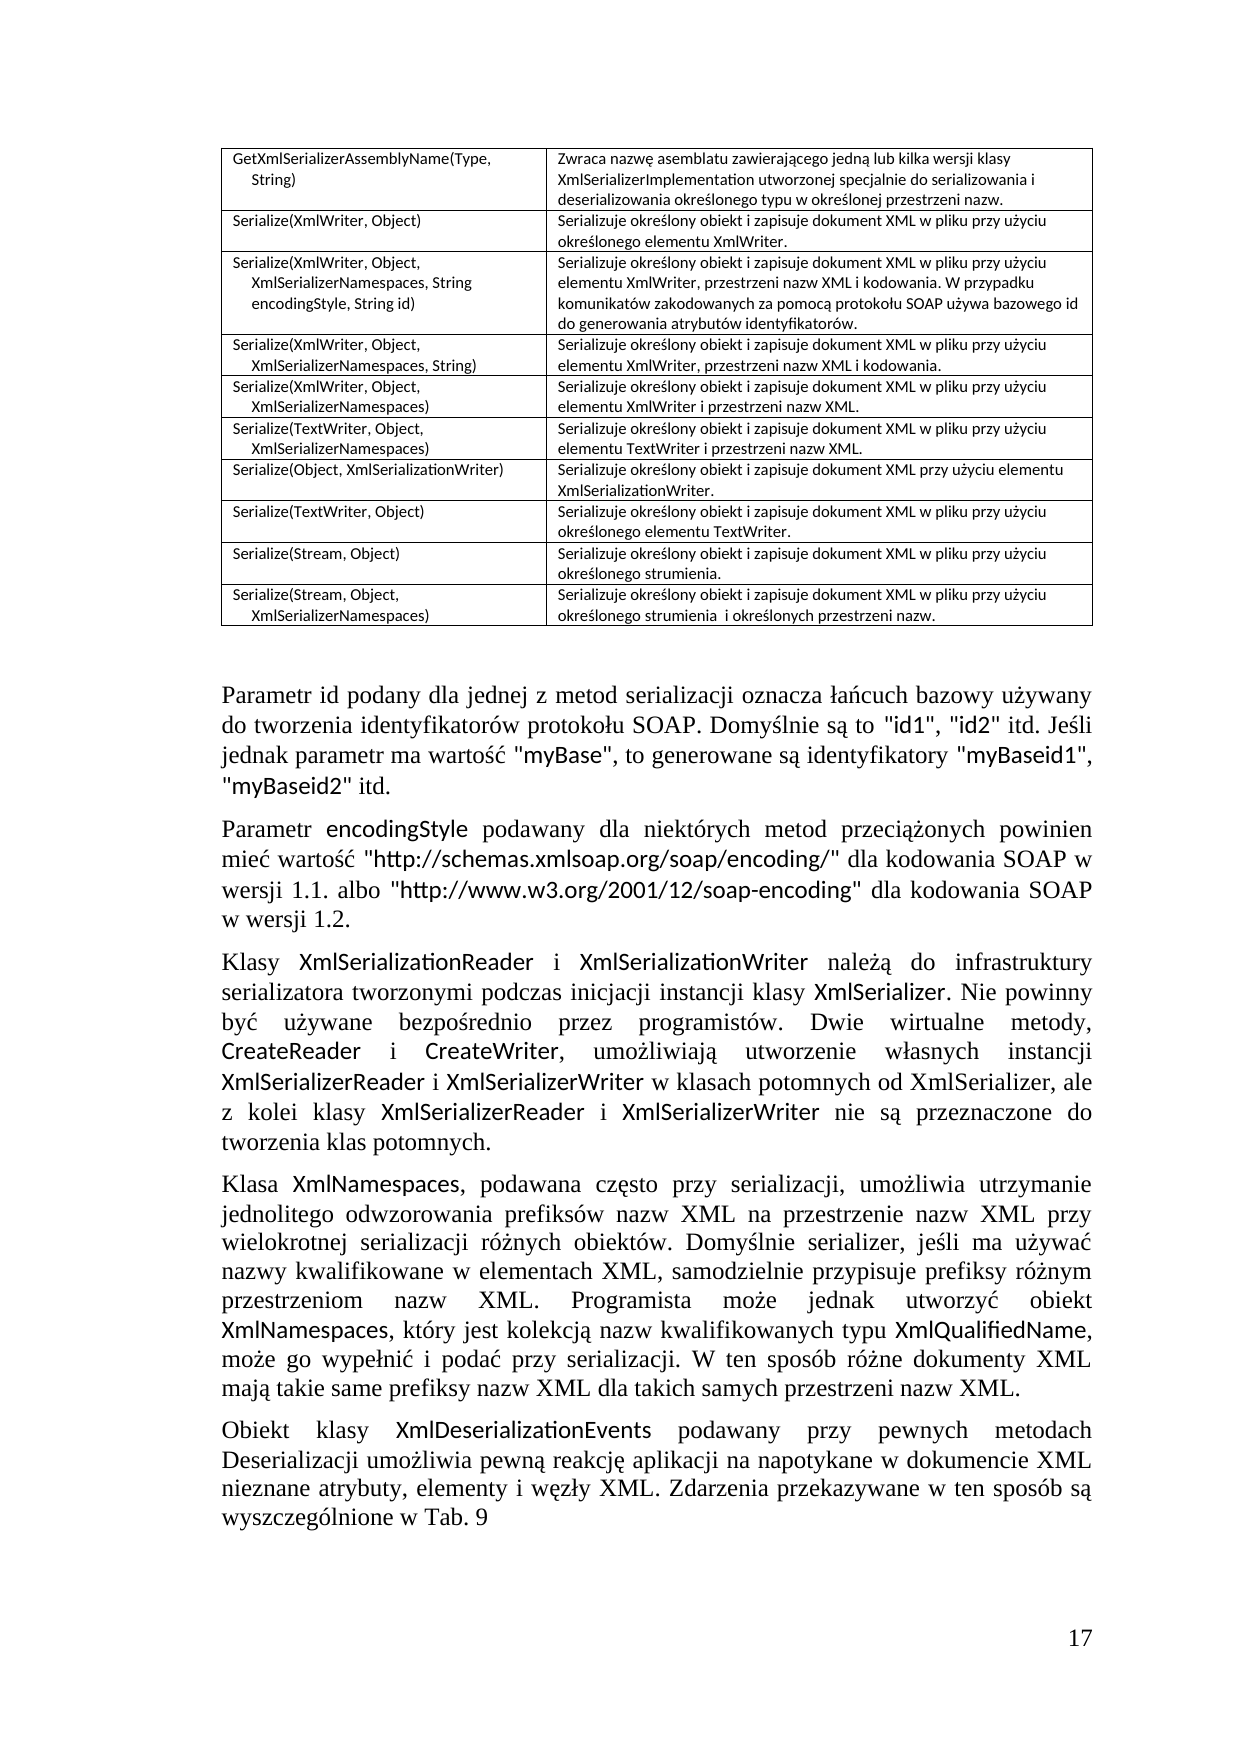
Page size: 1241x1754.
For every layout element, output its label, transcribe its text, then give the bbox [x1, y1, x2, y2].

table_cell Serializuje określony obiekt i zapisuje dokument XML w pliku przy użyciu elementu XmlWriter i przestrzeni nazw XML. [547, 376, 1092, 417]
table_cell Serialize(XmlWriter, Object, XmlSerializerNamespaces) [222, 376, 546, 417]
table_cell Serialize(XmlWriter, Object) [222, 211, 546, 251]
table_cell Serializuje określony obiekt i zapisuje dokument XML w pliku przy użyciu określonego elementu TextWriter. [547, 501, 1092, 542]
table_cell Serializuje określony obiekt i zapisuje dokument XML w pliku przy użyciu elementu XmlWriter, przestrzeni nazw XML i kodowania. W przypadku komunikatów zakodowanych za pomocą protokołu SOAP używa bazowego id do generowania atrybutów identyfikatorów. [547, 252, 1092, 333]
table_cell Serialize(TextWriter, Object) [222, 501, 546, 542]
table_cell Serialize(XmlWriter, Object, XmlSerializerNamespaces, String encodingStyle, String id) [222, 252, 546, 333]
text Klasa XmlNamespaces, podawana często przy serializacji, umożliwia utrzymanie jednolitego odwzorowania prefiksów nazw XML na przestrzenie nazw XML przy wielokrotnej serializacji różnych obiektów. Domyślnie serializer, jeśli ma używać nazwy kwalifikowane w elementach XML, samodzielnie przypisuje prefiksy różnym przestrzeniom nazw XML. Programista może jednak utworzyć obiekt XmlNamespaces, który jest kolekcją nazw kwalifikowanych typu XmlQualifiedName, może go wypełnić i podać przy serializacji. W ten sposób różne dokumenty XML mają takie same prefiksy nazw XML dla takich samych przestrzeni nazw XML. [221, 1168, 1093, 1402]
table_cell GetXmlSerializerAssemblyName(Type, String) [222, 149, 546, 209]
table_cell Serialize(Object, XmlSerializationWriter) [222, 460, 546, 500]
text Obiekt klasy XmlDeserializationEvents podawany przy pewnych metodach Deserializacji umożliwia pewną reakcję aplikacji na napotykane w dokumencie XML nieznane atrybuty, elementy i węzły XML. Zdarzenia przekazywane w ten sposób są wyszczególnione w tab. 9 [221, 1414, 1093, 1531]
table_cell Serializuje określony obiekt i zapisuje dokument XML w pliku przy użyciu określonego elementu XmlWriter. [547, 211, 1092, 251]
table_cell Serialize(XmlWriter, Object, XmlSerializerNamespaces, String) [222, 335, 546, 375]
table_cell Serialize(Stream, Object, XmlSerializerNamespaces) [222, 585, 546, 625]
table_cell Serialize(TextWriter, Object, XmlSerializerNamespaces) [222, 418, 546, 458]
text Parametr id podany dla jednej z metod serializacji oznacza łańcuch bazowy używany do tworzenia identyfikatorów protokołu SOAP. Domyślnie są to "id1", "id2" itd. Jeśli jednak parametr ma wartość "myBase", to generowane są identyfikatory "myBaseid1", "myBaseid2" itd. [221, 680, 1093, 800]
table_cell Serializuje określony obiekt i zapisuje dokument XML w pliku przy użyciu elementu TextWriter i przestrzeni nazw XML. [547, 418, 1092, 458]
table_cell Serialize(Stream, Object) [222, 543, 546, 583]
text Klasy XmlSerializationReader i XmlSerializationWriter należą do infrastruktury serializatora tworzonymi podczas inicjacji instancji klasy XmlSerializer. Nie powinny być używane bezpośrednio przez programistów. Dwie wirtualne metody, CreateReader i CreateWriter, umożliwiają utworzenie własnych instancji XmlSerializerReader i XmlSerializerWriter w klasach potomnych od XmlSerializer, ale z kolei klasy XmlSerializerReader i XmlSerializerWriter nie są przeznaczone do tworzenia klas potomnych. [221, 946, 1093, 1156]
table_cell Serializuje określony obiekt i zapisuje dokument XML w pliku przy użyciu określonego strumienia i określonych przestrzeni nazw. [547, 585, 1092, 625]
table_cell Serializuje określony obiekt i zapisuje dokument XML w pliku przy użyciu elementu XmlWriter, przestrzeni nazw XML i kodowania. [547, 335, 1092, 375]
table_cell Serializuje określony obiekt i zapisuje dokument XML w pliku przy użyciu określonego strumienia. [547, 543, 1092, 583]
table_cell Serializuje określony obiekt i zapisuje dokument XML przy użyciu elementu XmlSerializationWriter. [547, 460, 1092, 500]
table_cell Zwraca nazwę asemblatu zawierającego jedną lub kilka wersji klasy XmlSerializerImplementation utworzonej specjalnie do serializowania i deserializowania określonego typu w określonej przestrzeni nazw. [547, 149, 1092, 209]
text Parametr encodingStyle podawany dla niektórych metod przeciążonych powinien mieć wartość "http://schemas.xmlsoap.org/soap/encoding/" dla kodowania SOAP w wersji 1.1. albo "http://www.w3.org/2001/12/soap-encoding" dla kodowania SOAP w wersji 1.2. [221, 813, 1093, 933]
